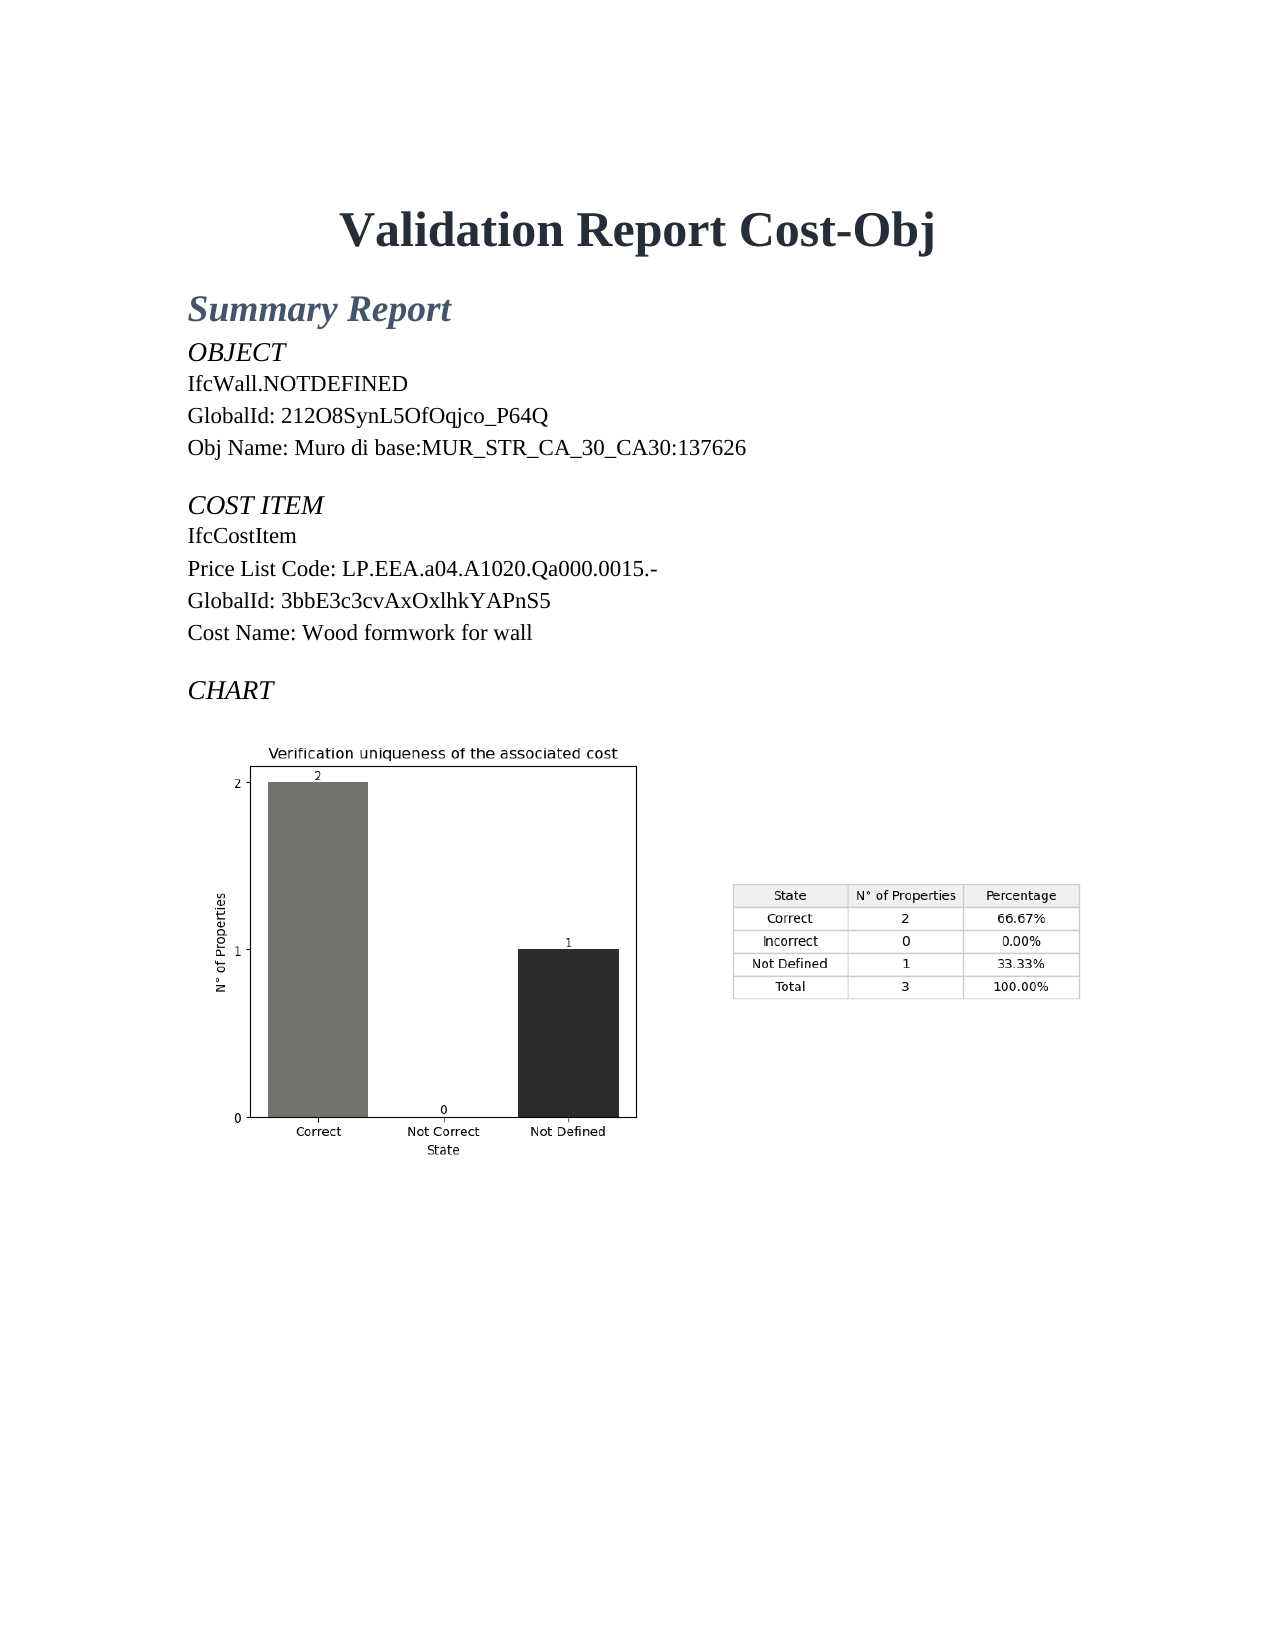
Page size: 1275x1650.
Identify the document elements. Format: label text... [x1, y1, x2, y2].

subtitle Validation Report Cost-Obj [187, 200, 1087, 257]
text OBJECT [187, 336, 1087, 368]
text COST ITEM [187, 489, 1087, 520]
text Cost Name: Wood formwork for wall [187, 619, 1087, 646]
subtitle Summary Report [187, 287, 1087, 330]
text Price List Code: LP.EEA.a04.A1020.Qa000.0015.- [187, 554, 1087, 581]
text GlobalId: 3bbE3c3cvAxOxlhkYAPnS5 [187, 587, 1087, 613]
picture [206, 738, 1107, 1165]
text CHART [187, 674, 1087, 705]
text IfcCostItem [187, 522, 1087, 549]
text GlobalId: 212O8SynL5OfOqjco_P64Q [187, 402, 1087, 428]
text IfcWall.NOTDEFINED [187, 370, 1087, 396]
text Obj Name: Muro di base:MUR_STR_CA_30_CA30:137626 [187, 434, 1087, 461]
